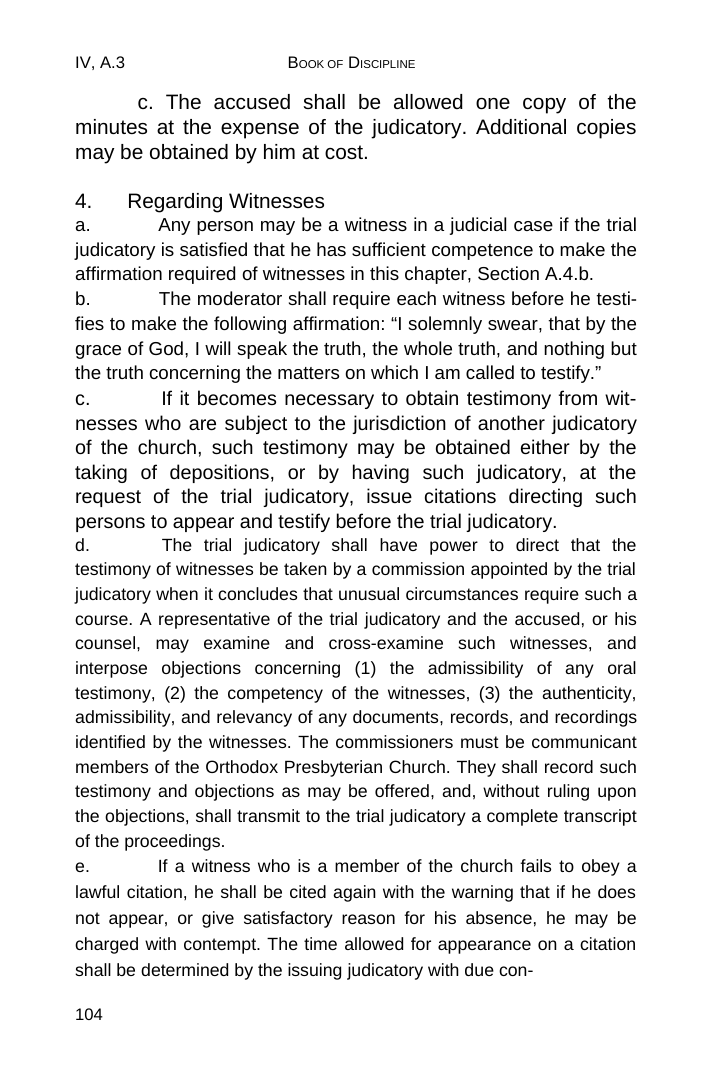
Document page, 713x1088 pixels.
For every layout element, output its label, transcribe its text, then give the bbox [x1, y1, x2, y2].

list The moderator shall require each witness before he testi-fies to make the following affirmation: “I solemnly swear, that by the grace of God, I will speak the truth, the whole truth, and nothing but the truth concerning the matters on which I am called to testify.” [75, 288, 637, 384]
list Regarding Witnesses [75, 188, 637, 212]
list If it becomes necessary to obtain testimony from wit-nesses who are subject to the jurisdiction of another judicatory of the church, such testimony may be obtained either by the taking of depositions, or by having such judicatory, at the request of the trial judicatory, issue citations directing such persons to appear and testify before the trial judicatory. [75, 387, 637, 532]
list If a witness who is a member of the church fails to obey a lawful citation, he shall be cited again with the warning that if he does not appear, or give satisfactory reason for his absence, he may be charged with contempt. The time allowed for appearance on a citation shall be determined by the issuing judicatory with due con- [75, 856, 637, 981]
list The trial judicatory shall have power to direct that the testimony of witnesses be taken by a commission appointed by the trial judicatory when it concludes that unusual circumstances require such a course. A representative of the trial judicatory and the accused, or his counsel, may examine and cross-examine such witnesses, and interpose objections concerning (1) the admissibility of any oral testimony, (2) the competency of the witnesses, (3) the authenticity, admissibility, and relevancy of any documents, records, and recordings identified by the witnesses. The commissioners must be communicant members of the Orthodox Presbyterian Church. They shall record such testimony and objections as may be offered, and, without ruling upon the objections, shall transmit to the trial judicatory a complete transcript of the proceedings. [75, 534, 637, 851]
text IV, A.3 BOOK OF DISCIPLINE [75, 53, 637, 72]
text 104 [75, 1005, 637, 1024]
text c. The accused shall be allowed one copy of the minutes at the expense of the judicatory. Additional copies may be obtained by him at cost. [75, 90, 637, 164]
list Any person may be a witness in a judicial case if the trial judicatory is satisfied that he has sufficient competence to make the affirmation required of witnesses in this chapter, Section A.4.b. [75, 214, 637, 285]
